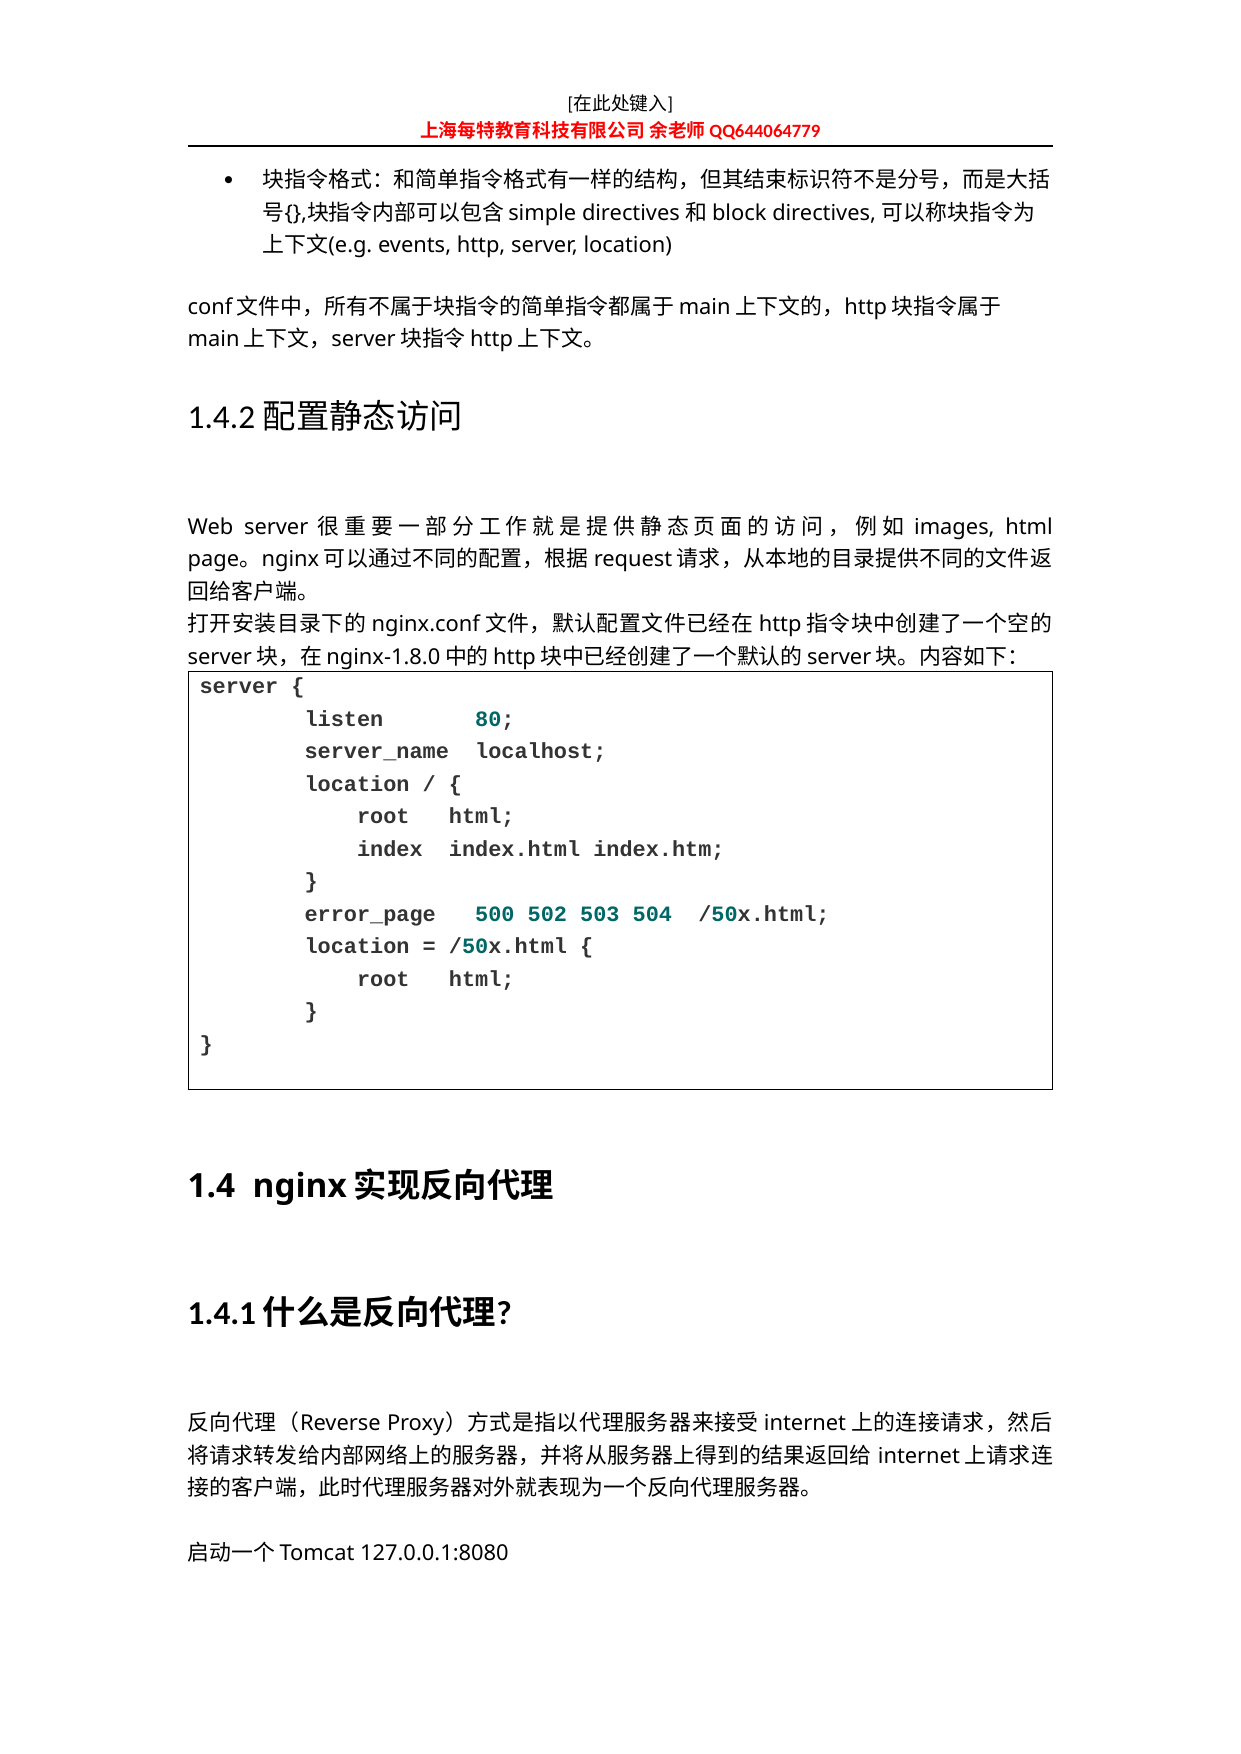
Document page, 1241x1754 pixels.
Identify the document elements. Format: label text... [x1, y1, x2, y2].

text conf文件中，所有不属于块指令的简单指令都属于main上下文的，http块指令属于main上下文，server块指令http上下文。 [187, 289, 1053, 354]
subtitle 1.4 nginx实现反向代理 [187, 1150, 1053, 1215]
subtitle 1.4.1什么是反向代理? [187, 1278, 1053, 1343]
text 启动一个Tomcat 127.0.0.1:8080 [187, 1535, 1053, 1567]
list 块指令格式：和简单指令格式有一样的结构，但其结束标识符不是分号，而是大括号{},块指令内部可以包含simple directives 和block directives, 可以称块指令为上下文(e.g. events, http, server, location) [225, 162, 1053, 259]
table_header server { listen 80; server_name localhost; location / { root html; index index.html index.htm; } error_page 500 502 503 504 /50x.html; location = /50x.html { root html; } } [189, 672, 1052, 1089]
text 反向代理（Reverse Proxy）方式是指以代理服务器来接受internet上的连接请求，然后将请求转发给内部网络上的服务器，并将从服务器上得到的结果返回给internet上请求连接的客户端，此时代理服务器对外就表现为一个反向代理服务器。 [187, 1405, 1053, 1502]
subtitle 1.4.2 配置静态访问 [187, 381, 1053, 446]
text Web server很重要一部分工作就是提供静态页面的访问，例如images, html page。nginx可以通过不同的配置，根据request请求，从本地的目录提供不同的文件返回给客户端。 打开安装目录下的nginx.conf文件，默认配置文件已经在http指令块中创建了一个空的server块，在nginx-1.8.0中的http块中已经创建了一个默认的server块。内容如下： [187, 508, 1053, 671]
